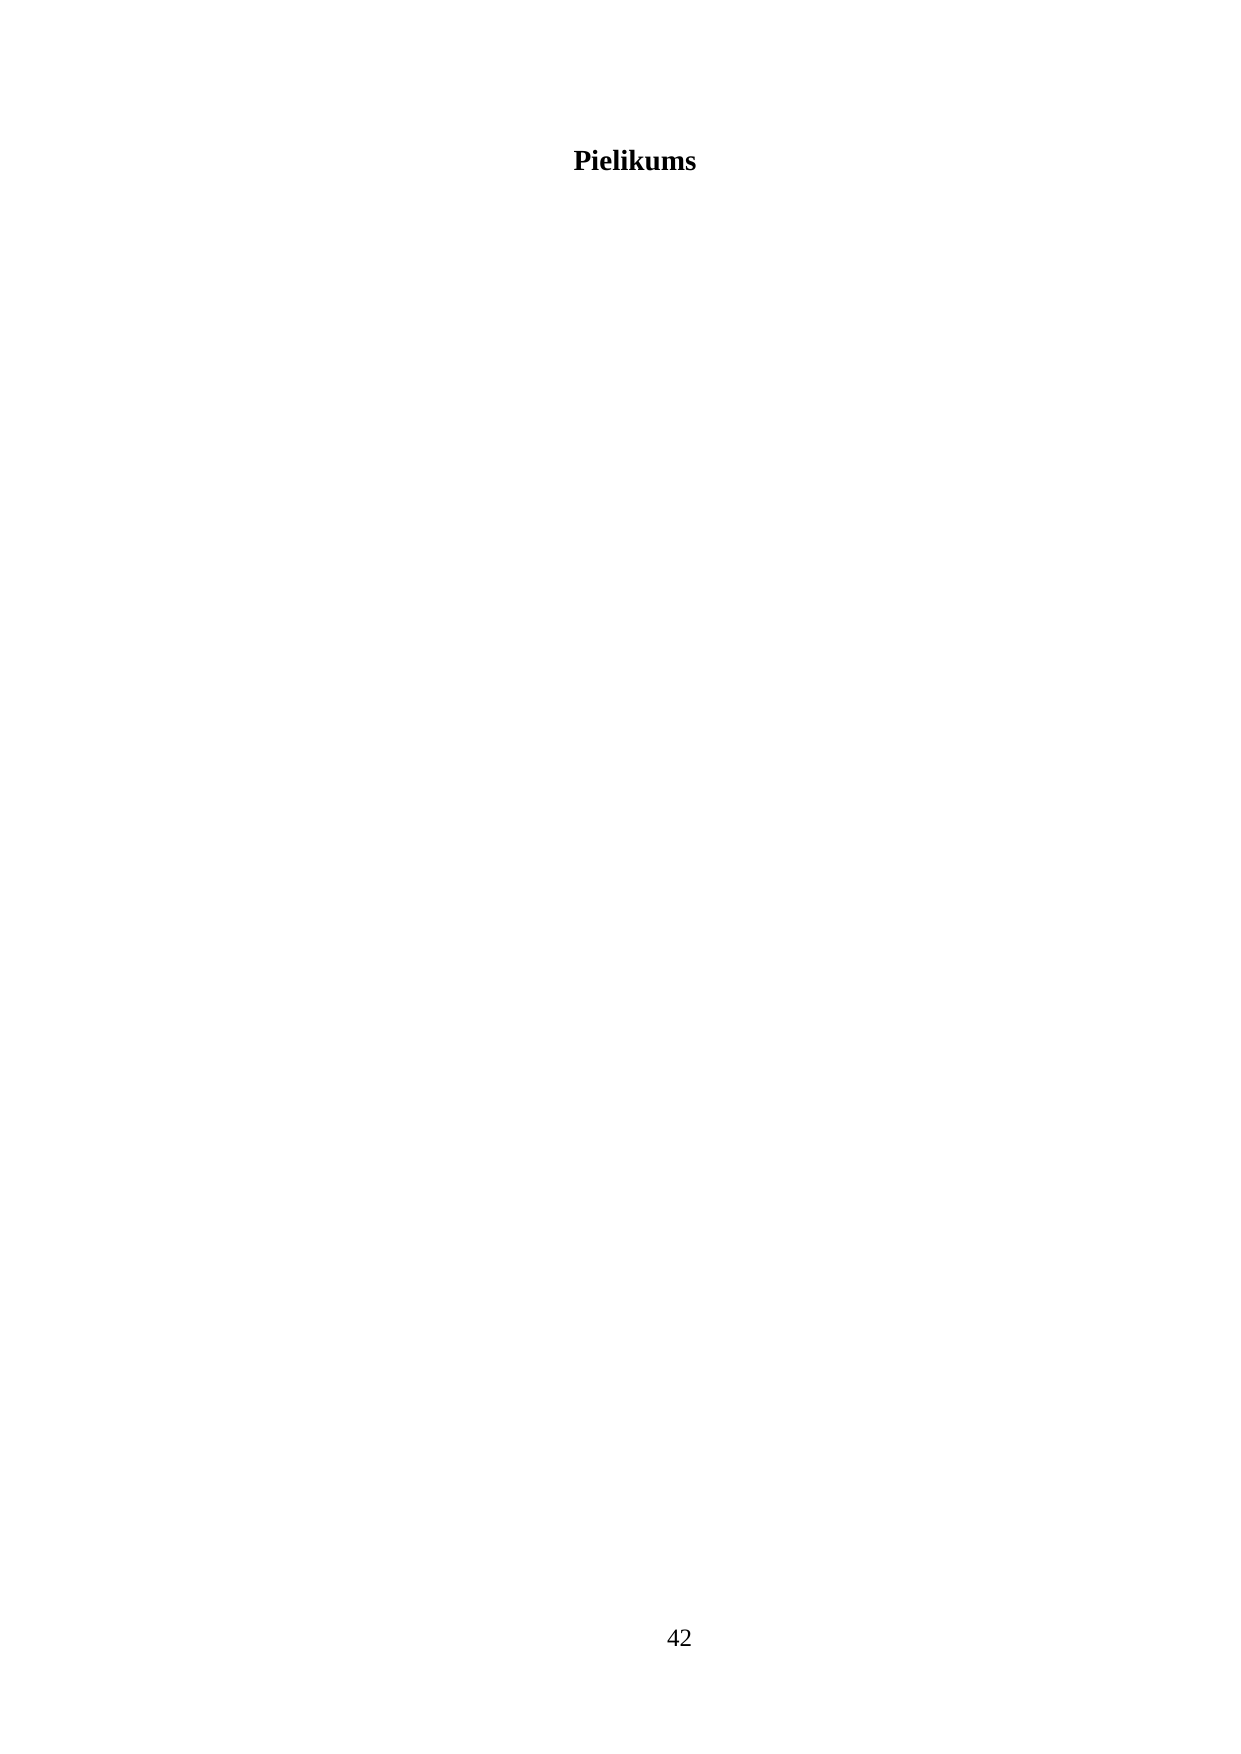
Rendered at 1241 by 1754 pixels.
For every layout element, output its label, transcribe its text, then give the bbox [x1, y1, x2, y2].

subtitle Pielikums [148, 143, 1122, 177]
